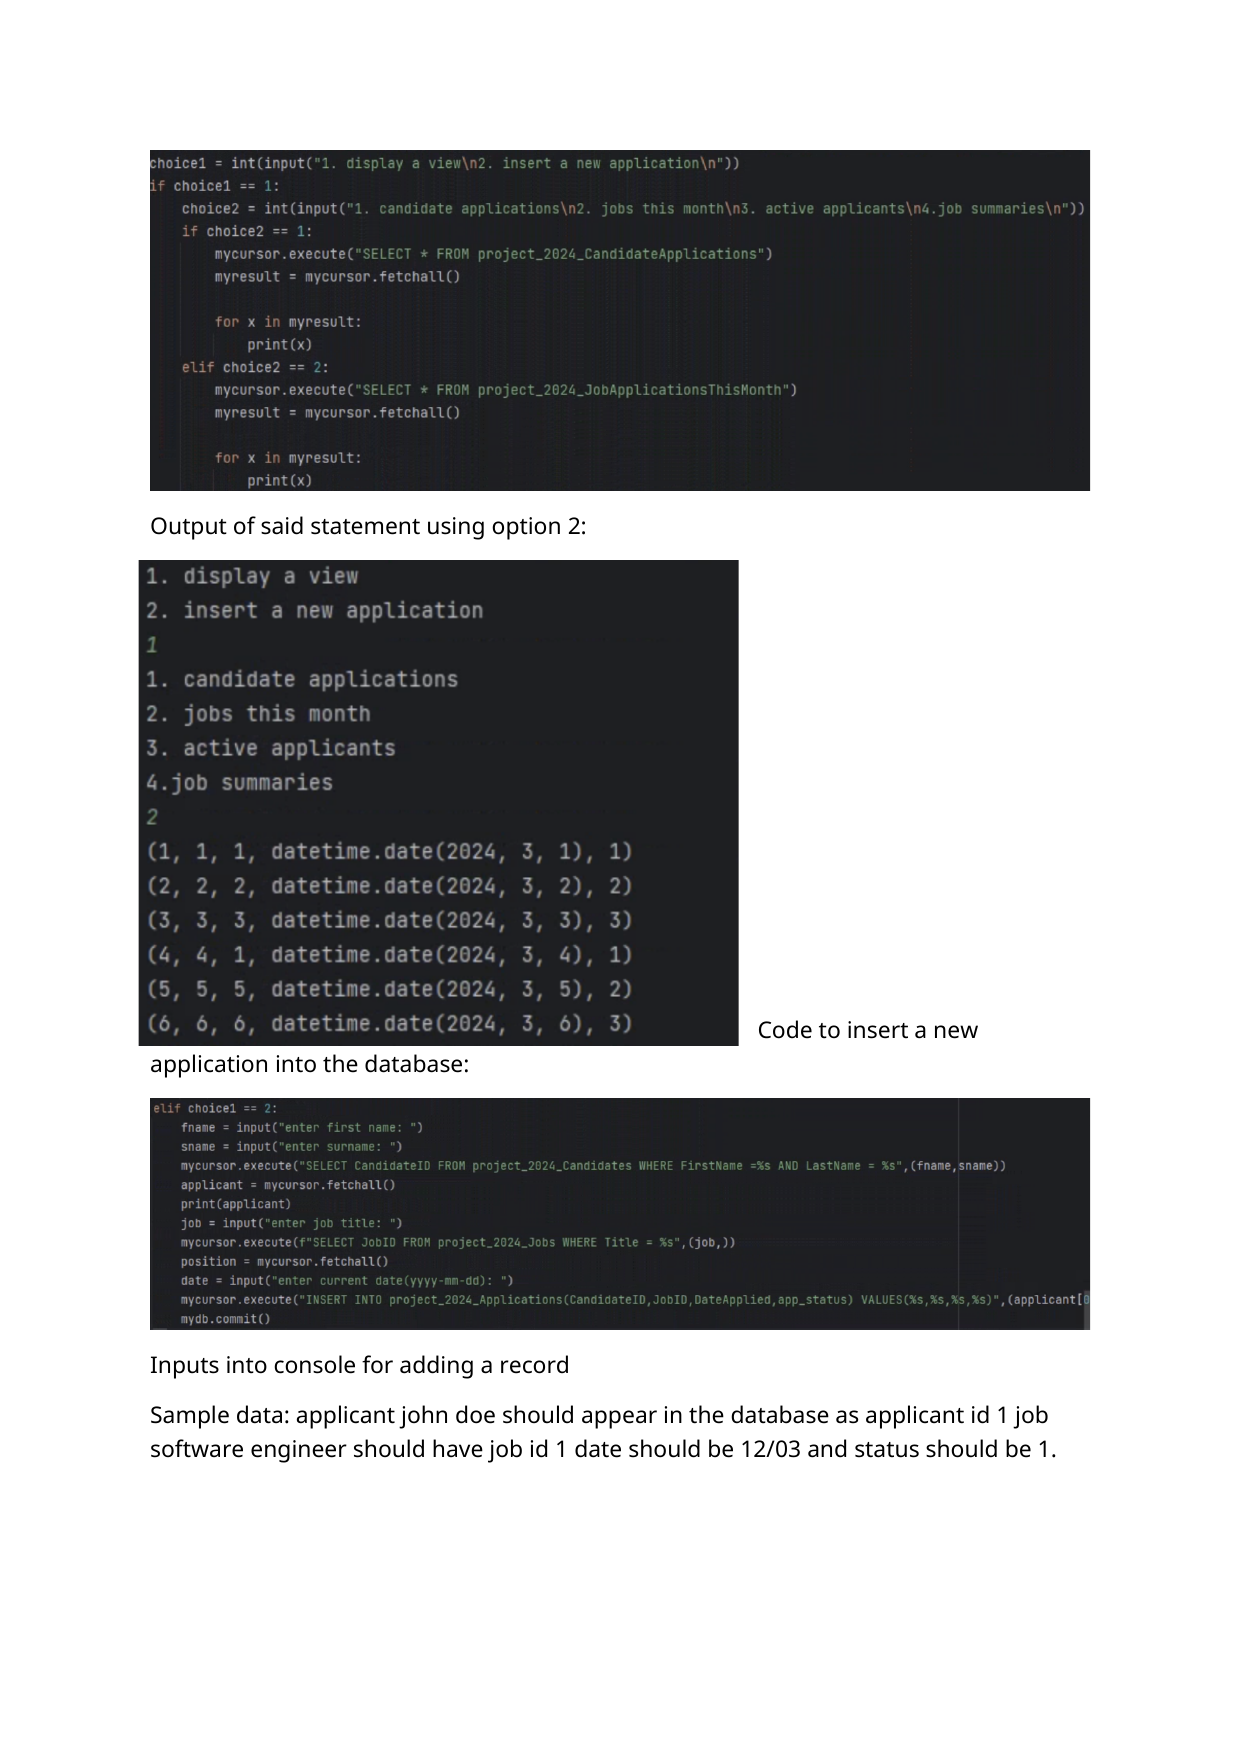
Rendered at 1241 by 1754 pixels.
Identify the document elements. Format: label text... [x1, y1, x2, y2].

picture [150, 150, 1091, 491]
text Code to insert a new application into the database: [150, 1014, 1090, 1079]
picture [150, 1098, 1091, 1330]
picture [138, 560, 739, 1046]
text Sample data: applicant john doe should appear in the database as applicant id 1 job software engineer should have job id 1 date should be 12/03 and status should be 1. [150, 1399, 1090, 1464]
text Output of said statement using option 2: [150, 510, 1090, 541]
text Inputs into console for adding a record [150, 1348, 1090, 1380]
